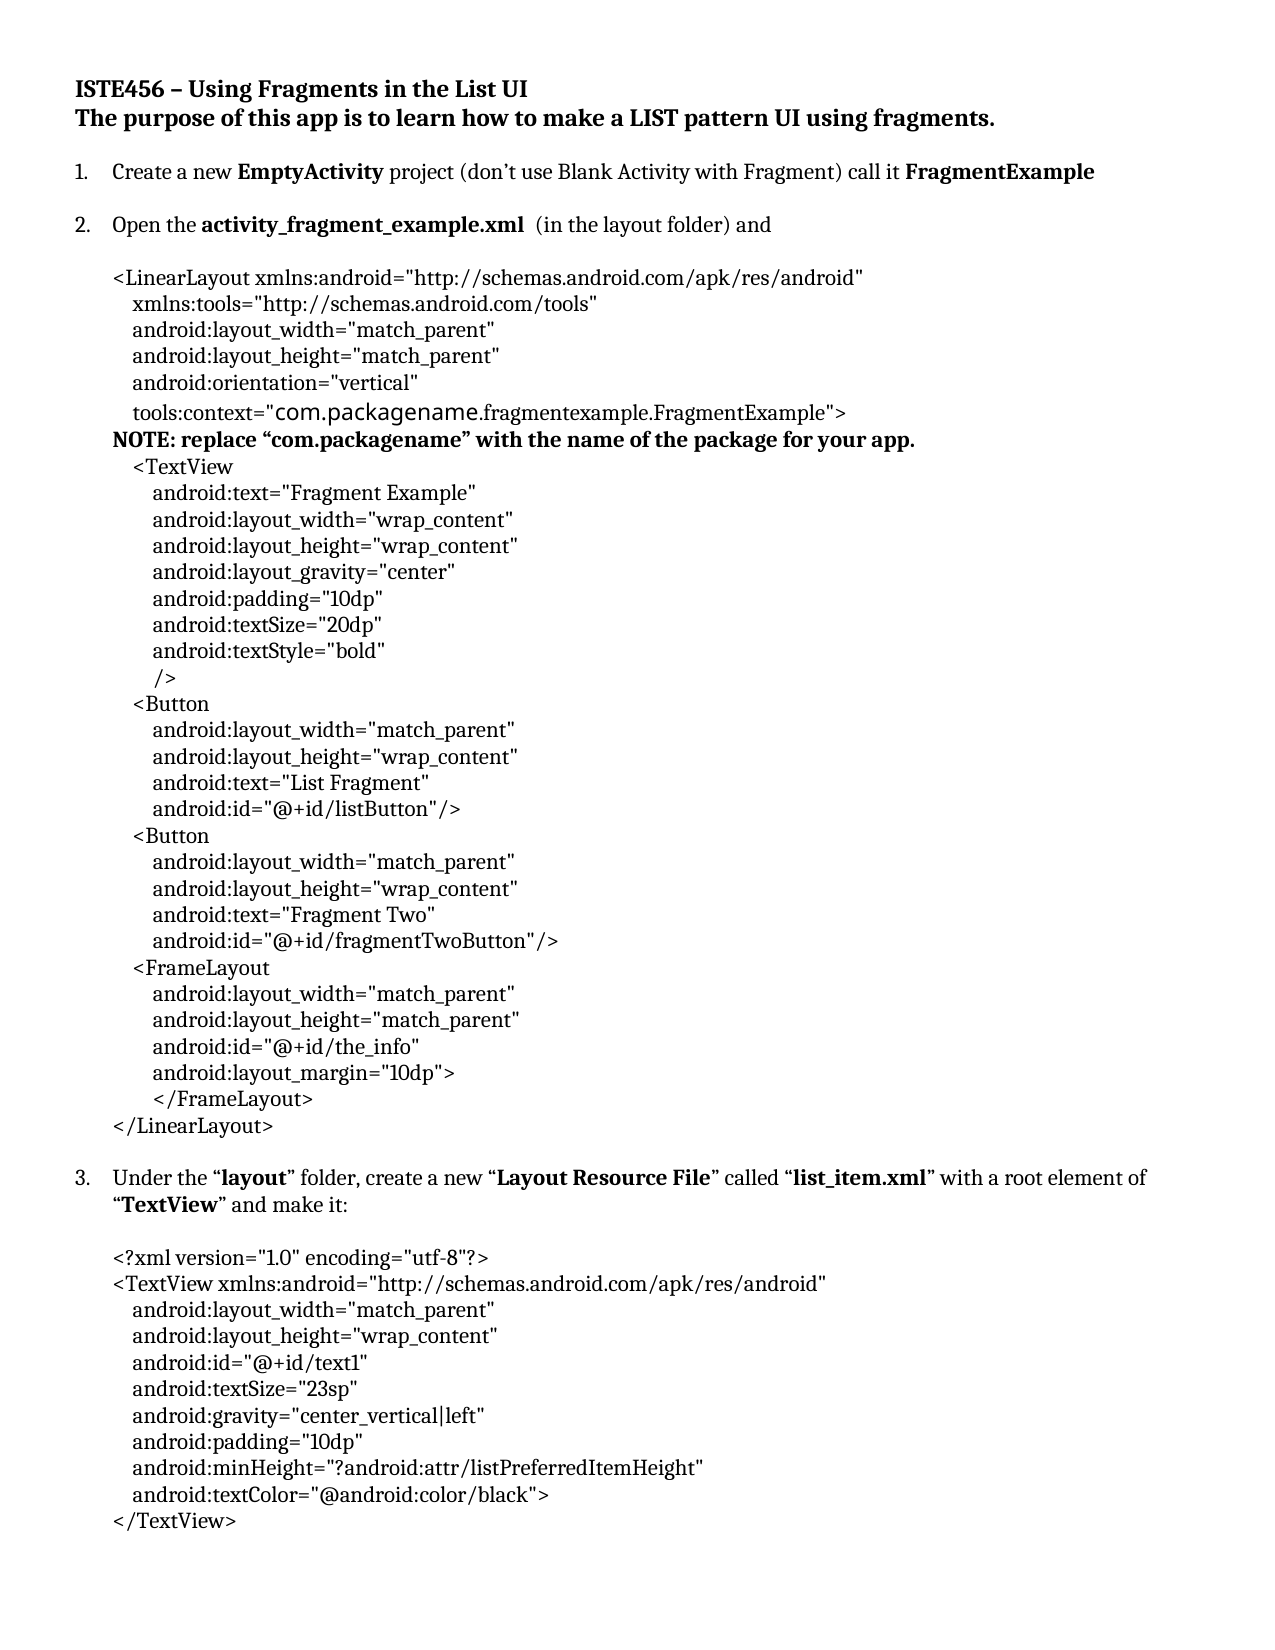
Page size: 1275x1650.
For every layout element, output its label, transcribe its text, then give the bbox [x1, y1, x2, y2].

list android:id="@+id/listButton"/> [112, 796, 1200, 823]
list android:layout_width="match_parent" [112, 717, 1200, 743]
list android:layout_height="wrap_content" [112, 743, 1200, 770]
list android:layout_height="match_parent" [112, 1007, 1200, 1033]
list /> [112, 664, 1200, 691]
list </LinearLayout> [112, 1112, 1200, 1139]
list <TextView [112, 454, 1200, 480]
list android:gravity="center_vertical|left" [112, 1402, 1200, 1429]
list android:orientation="vertical" [112, 370, 1200, 396]
list <FrameLayout [112, 954, 1200, 981]
list android:layout_height="wrap_content" [112, 875, 1200, 902]
list <Button [112, 823, 1200, 849]
list android:layout_height="wrap_content" [112, 533, 1200, 559]
text ISTE456 – Using Fragments in the List UI [75, 75, 1200, 104]
list android:textSize="20dp" [112, 612, 1200, 638]
list </TextView> [112, 1508, 1200, 1534]
list android:layout_height="match_parent" [112, 343, 1200, 370]
list NOTE: replace “com.packagename” with the name of the package for your app. [112, 427, 1200, 454]
list android:textColor="@android:color/black"> [112, 1481, 1200, 1508]
list android:layout_gravity="center" [112, 559, 1200, 585]
list Create a new EmptyActivity project (don’t use Blank Activity with Fragment) call it FragmentExample [75, 159, 1200, 185]
list android:text="List Fragment" [112, 770, 1200, 796]
list android:layout_width="match_parent" [112, 849, 1200, 875]
list android:text="Fragment Example" [112, 480, 1200, 506]
list Open the activity_fragment_example.xml (in the layout folder) and [75, 212, 1200, 238]
list android:layout_width="match_parent" [112, 1297, 1200, 1323]
list android:padding="10dp" [112, 585, 1200, 612]
list tools:context="com.packagename.fragmentexample.FragmentExample"> [112, 396, 1200, 427]
list android:layout_margin="10dp"> [112, 1060, 1200, 1086]
list android:minHeight="?android:attr/listPreferredItemHeight" [112, 1455, 1200, 1481]
list android:layout_height="wrap_content" [112, 1323, 1200, 1350]
list android:id="@+id/fragmentTwoButton"/> [112, 928, 1200, 954]
list Under the “layout” folder, create a new “Layout Resource File” called “list_item.xml” with a root element of “TextView” and make it: [75, 1165, 1200, 1218]
list android:textSize="23sp" [112, 1376, 1200, 1402]
list xmlns:tools="http://schemas.android.com/tools" [112, 291, 1200, 317]
text The purpose of this app is to learn how to make a LIST pattern UI using fragments. [75, 104, 1200, 132]
list android:textStyle="bold" [112, 638, 1200, 664]
list android:layout_width="match_parent" [112, 981, 1200, 1007]
list android:padding="10dp" [112, 1429, 1200, 1455]
list android:layout_width="match_parent" [112, 317, 1200, 343]
list android:text="Fragment Two" [112, 902, 1200, 928]
list <?xml version="1.0" encoding="utf-8"?> [112, 1244, 1200, 1271]
list <LinearLayout xmlns:android="http://schemas.android.com/apk/res/android" [112, 264, 1200, 291]
list </FrameLayout> [112, 1086, 1200, 1112]
list android:id="@+id/text1" [112, 1350, 1200, 1376]
list android:id="@+id/the_info" [112, 1033, 1200, 1060]
list <Button [112, 691, 1200, 717]
list android:layout_width="wrap_content" [112, 506, 1200, 533]
list <TextView xmlns:android="http://schemas.android.com/apk/res/android" [112, 1271, 1200, 1297]
